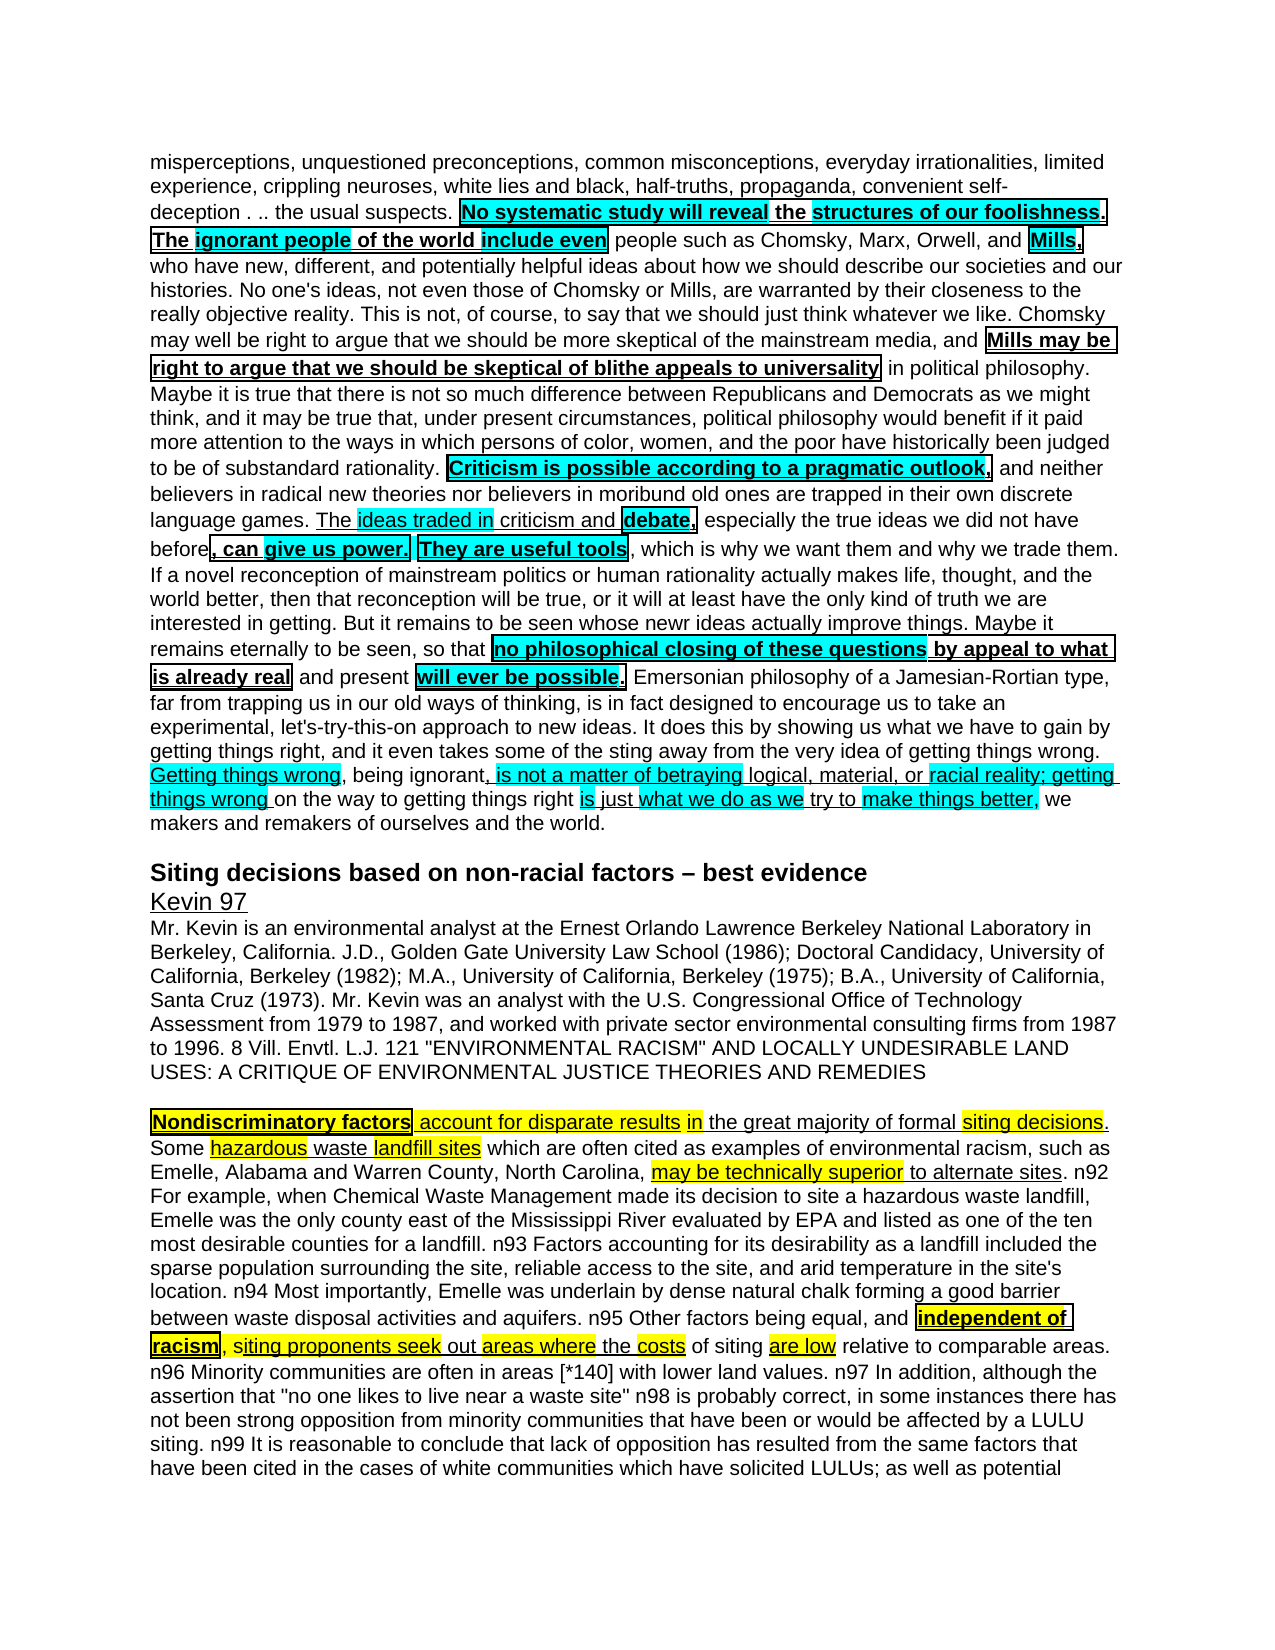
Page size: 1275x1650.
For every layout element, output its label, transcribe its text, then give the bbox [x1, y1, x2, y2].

subtitle Siting decisions based on non-racial factors – best evidence [150, 858, 1125, 887]
text Mr. Kevin is an environmental analyst at the Ernest Orlando Lawrence Berkeley National Laboratory in Berkeley, California. J.D., Golden Gate University Law School (1986); Doctoral Candidacy, University of California, Berkeley (1982); M.A., University of California, Berkeley (1975); B.A., University of California, Santa Cruz (1973). Mr. Kevin was an analyst with the U.S. Congressional Office of Technology Assessment from 1979 to 1987, and worked with private sector environmental consulting firms from 1987 to 1996. 8 Vill. Envtl. L.J. 121 "ENVIRONMENTAL RACISM" AND LOCALLY UNDESIRABLE LAND USES: A CRITIQUE OF ENVIRONMENTAL JUSTICE THEORIES AND REMEDIES [150, 916, 1125, 1083]
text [150, 1107, 1125, 1479]
text Kevin 97 [150, 887, 1125, 916]
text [150, 150, 1125, 834]
